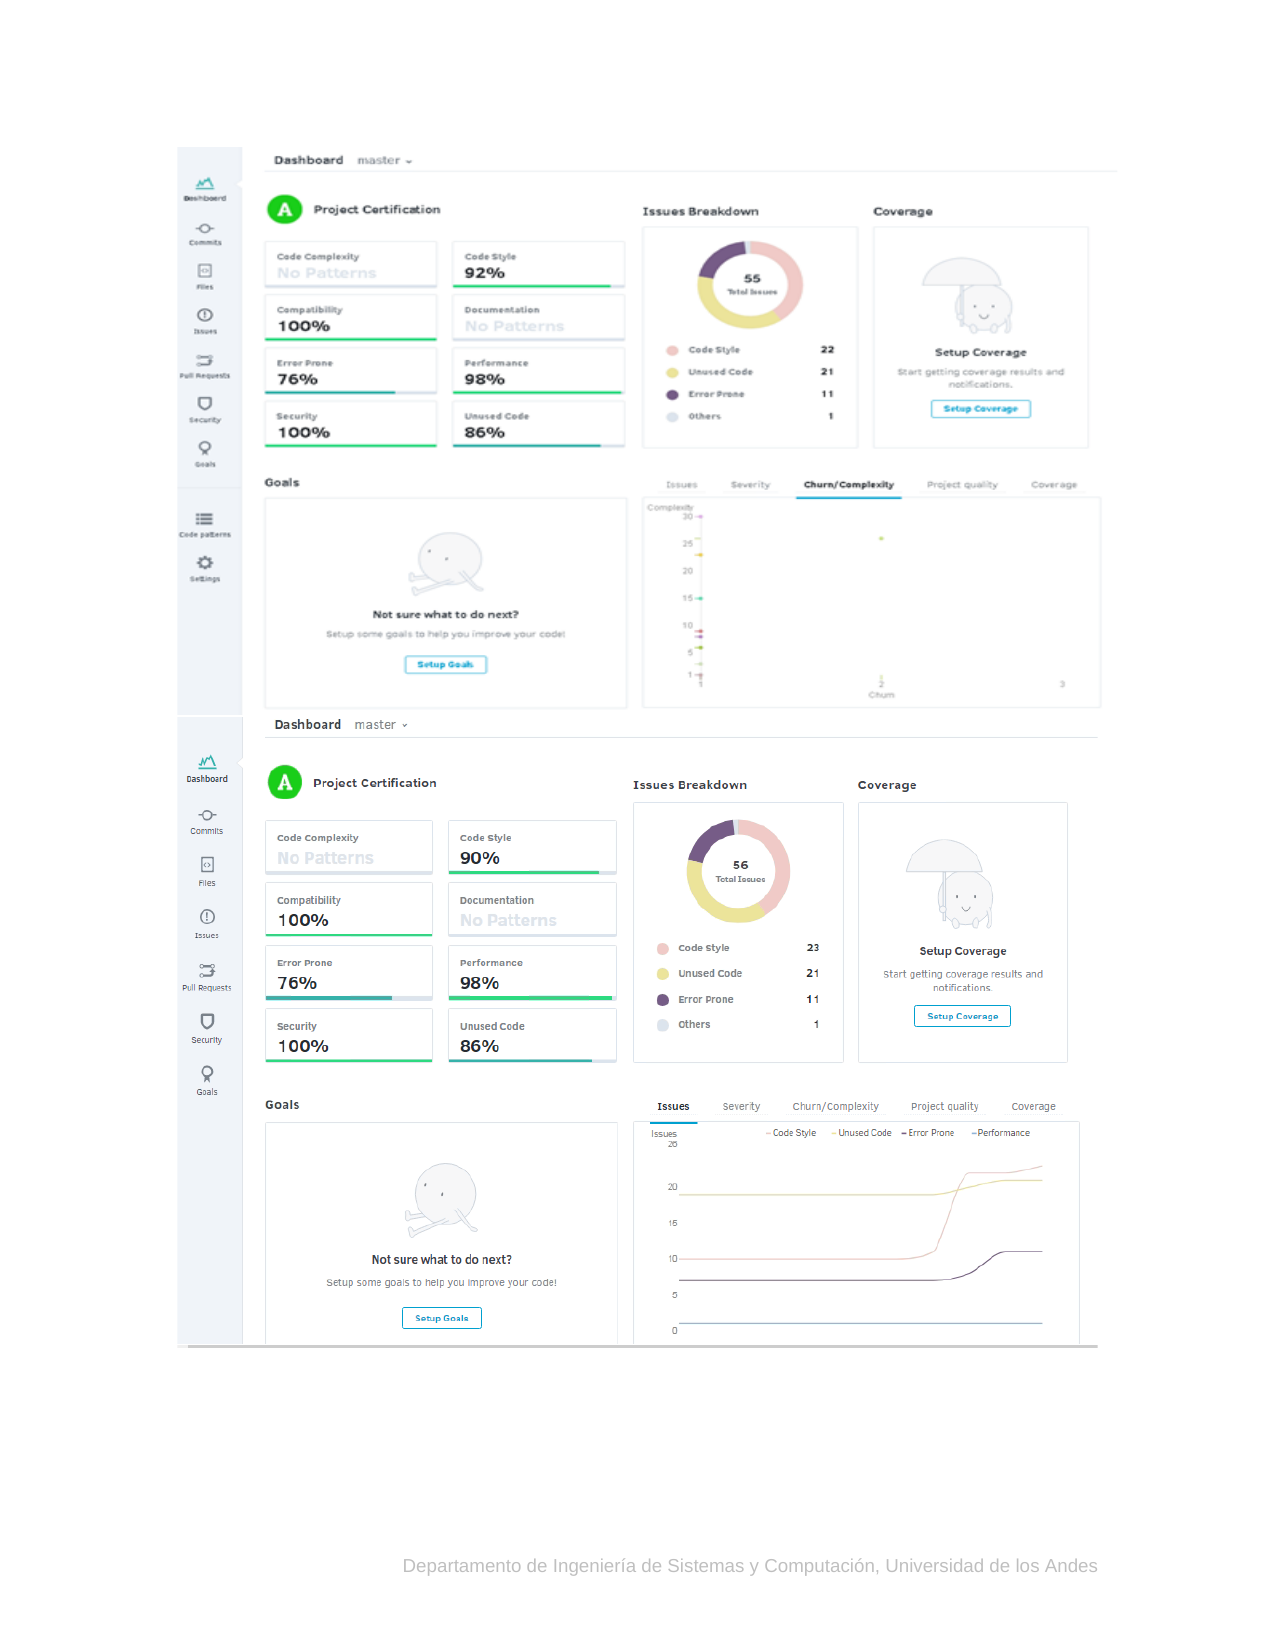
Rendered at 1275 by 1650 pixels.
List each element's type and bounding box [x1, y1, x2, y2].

picture [177, 717, 1098, 1348]
picture [177, 147, 1118, 715]
